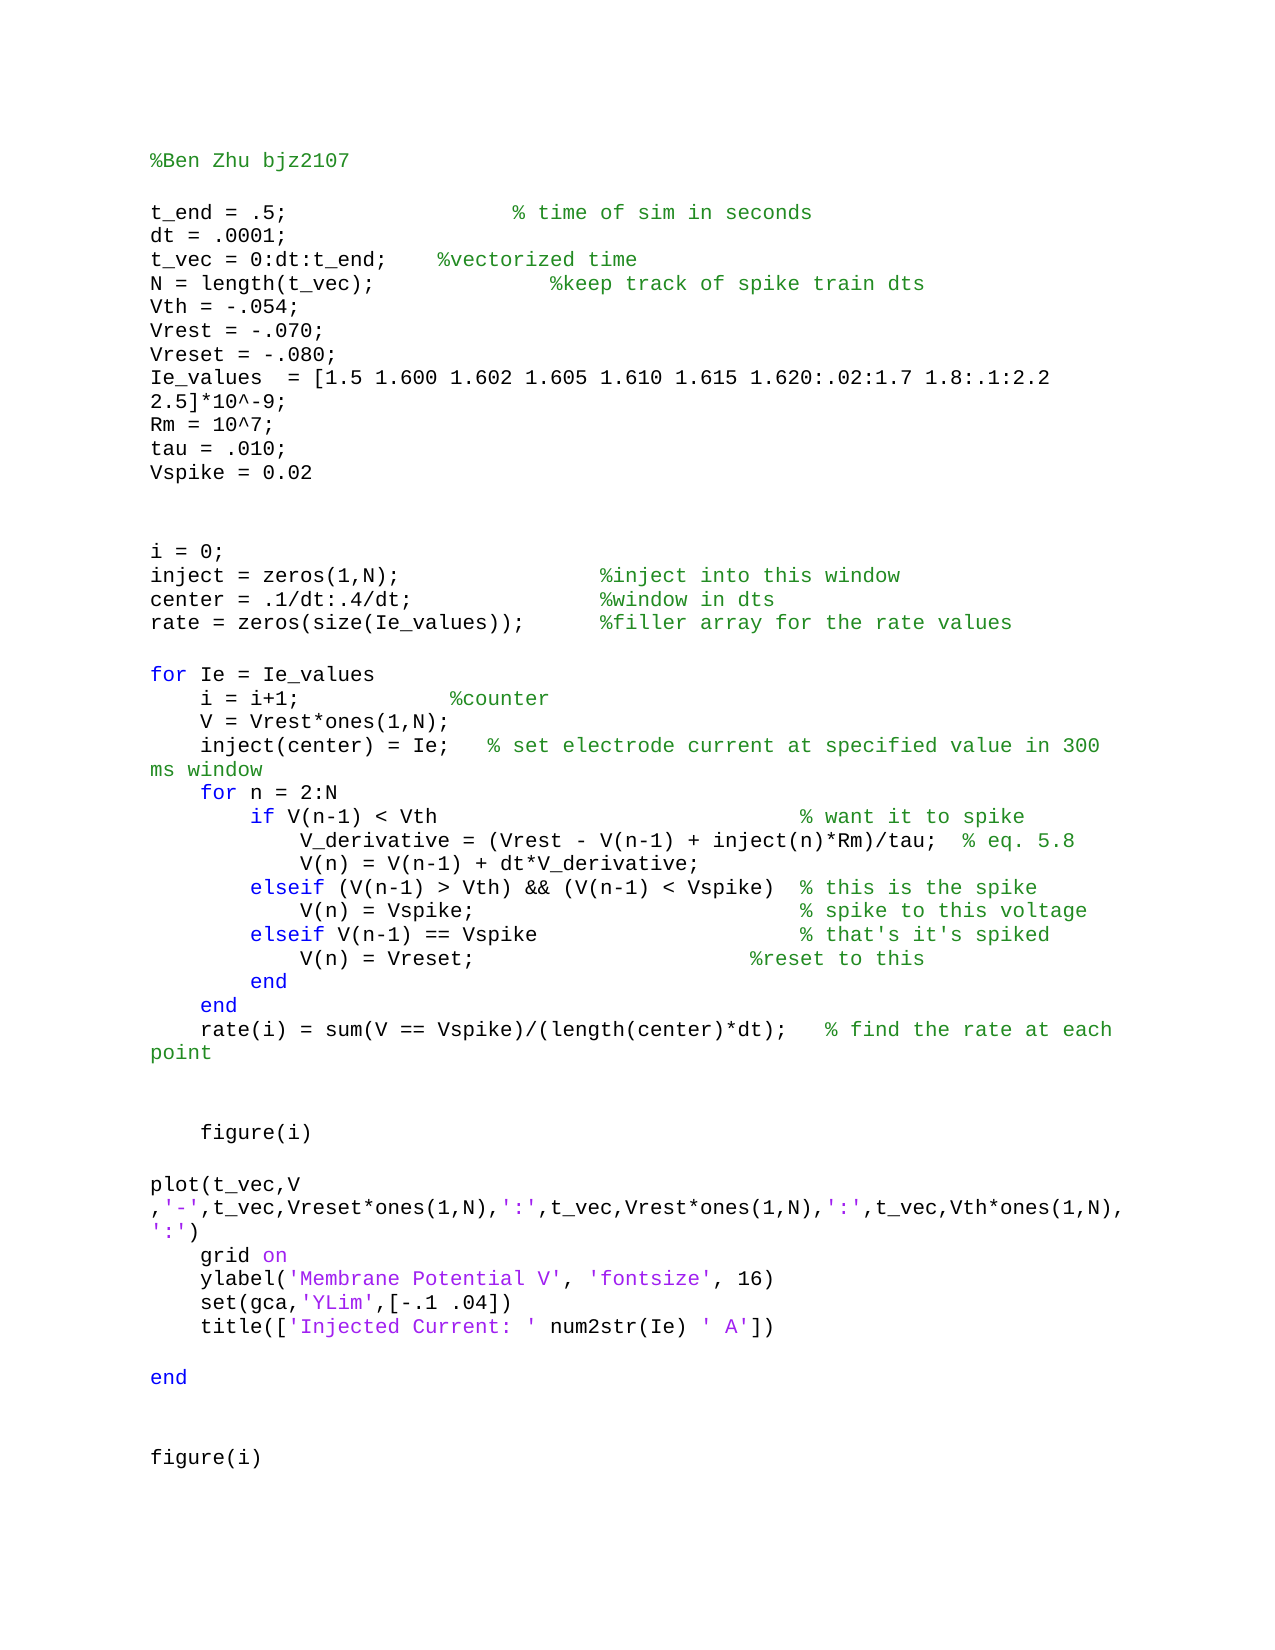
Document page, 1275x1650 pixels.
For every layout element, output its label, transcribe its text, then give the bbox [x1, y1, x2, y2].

text t_vec = 0:dt:t_end; %vectorized time [150, 249, 1125, 273]
text figure(i) [150, 1122, 1125, 1146]
text N = length(t_vec); %keep track of spike train dts [150, 273, 1125, 296]
text inject(center) = Ie; % set electrode current at specified value in 300 ms window [150, 735, 1125, 782]
text end [150, 1367, 1125, 1391]
text Vreset = -.080; [150, 343, 1125, 367]
text tau = .010; [150, 438, 1125, 462]
text V = Vrest*ones(1,N); [150, 711, 1125, 735]
text if V(n-1) < Vth % want it to spike [150, 806, 1125, 829]
text grid on [150, 1245, 1125, 1268]
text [150, 1146, 1125, 1245]
text Vrest = -.070; [150, 320, 1125, 343]
text title(['Injected Current: ' num2str(Ie) ' A']) [150, 1316, 1125, 1339]
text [150, 1268, 1125, 1292]
text elseif V(n-1) == Vspike % that's it's spiked [150, 924, 1125, 948]
text figure(i) [150, 1447, 1125, 1471]
text t_end = .5; % time of sim in seconds [150, 202, 1125, 225]
text inject = zeros(1,N); %inject into this window [150, 565, 1125, 589]
text Vspike = 0.02 [150, 462, 1125, 485]
text rate(i) = sum(V == Vspike)/(length(center)*dt); % find the rate at each point [150, 1019, 1125, 1066]
text elseif (V(n-1) > Vth) && (V(n-1) < Vspike) % this is the spike [150, 877, 1125, 901]
text Vth = -.054; [150, 296, 1125, 320]
text %Ben Zhu bjz2107 [150, 150, 1125, 174]
text set(gca,'YLim',[-.1 .04]) [150, 1292, 1125, 1316]
text end [150, 995, 1125, 1019]
text V(n) = V(n-1) + dt*V_derivative; [150, 853, 1125, 877]
text Ie_values = [1.5 1.600 1.602 1.605 1.610 1.615 1.620:.02:1.7 1.8:.1:2.2 2.5]*10^-9; [150, 367, 1125, 414]
text V_derivative = (Vrest - V(n-1) + inject(n)*Rm)/tau; % eq. 5.8 [150, 829, 1125, 853]
text for n = 2:N [150, 782, 1125, 806]
text i = i+1; %counter [150, 688, 1125, 711]
text dt = .0001; [150, 225, 1125, 249]
text rate = zeros(size(Ie_values)); %filler array for the rate values [150, 612, 1125, 636]
text i = 0; [150, 541, 1125, 565]
text V(n) = Vspike; % spike to this voltage [150, 901, 1125, 924]
text end [150, 971, 1125, 995]
text Rm = 10^7; [150, 414, 1125, 438]
text center = .1/dt:.4/dt; %window in dts [150, 589, 1125, 612]
text for Ie = Ie_values [150, 664, 1125, 688]
text V(n) = Vreset; %reset to this [150, 948, 1125, 971]
